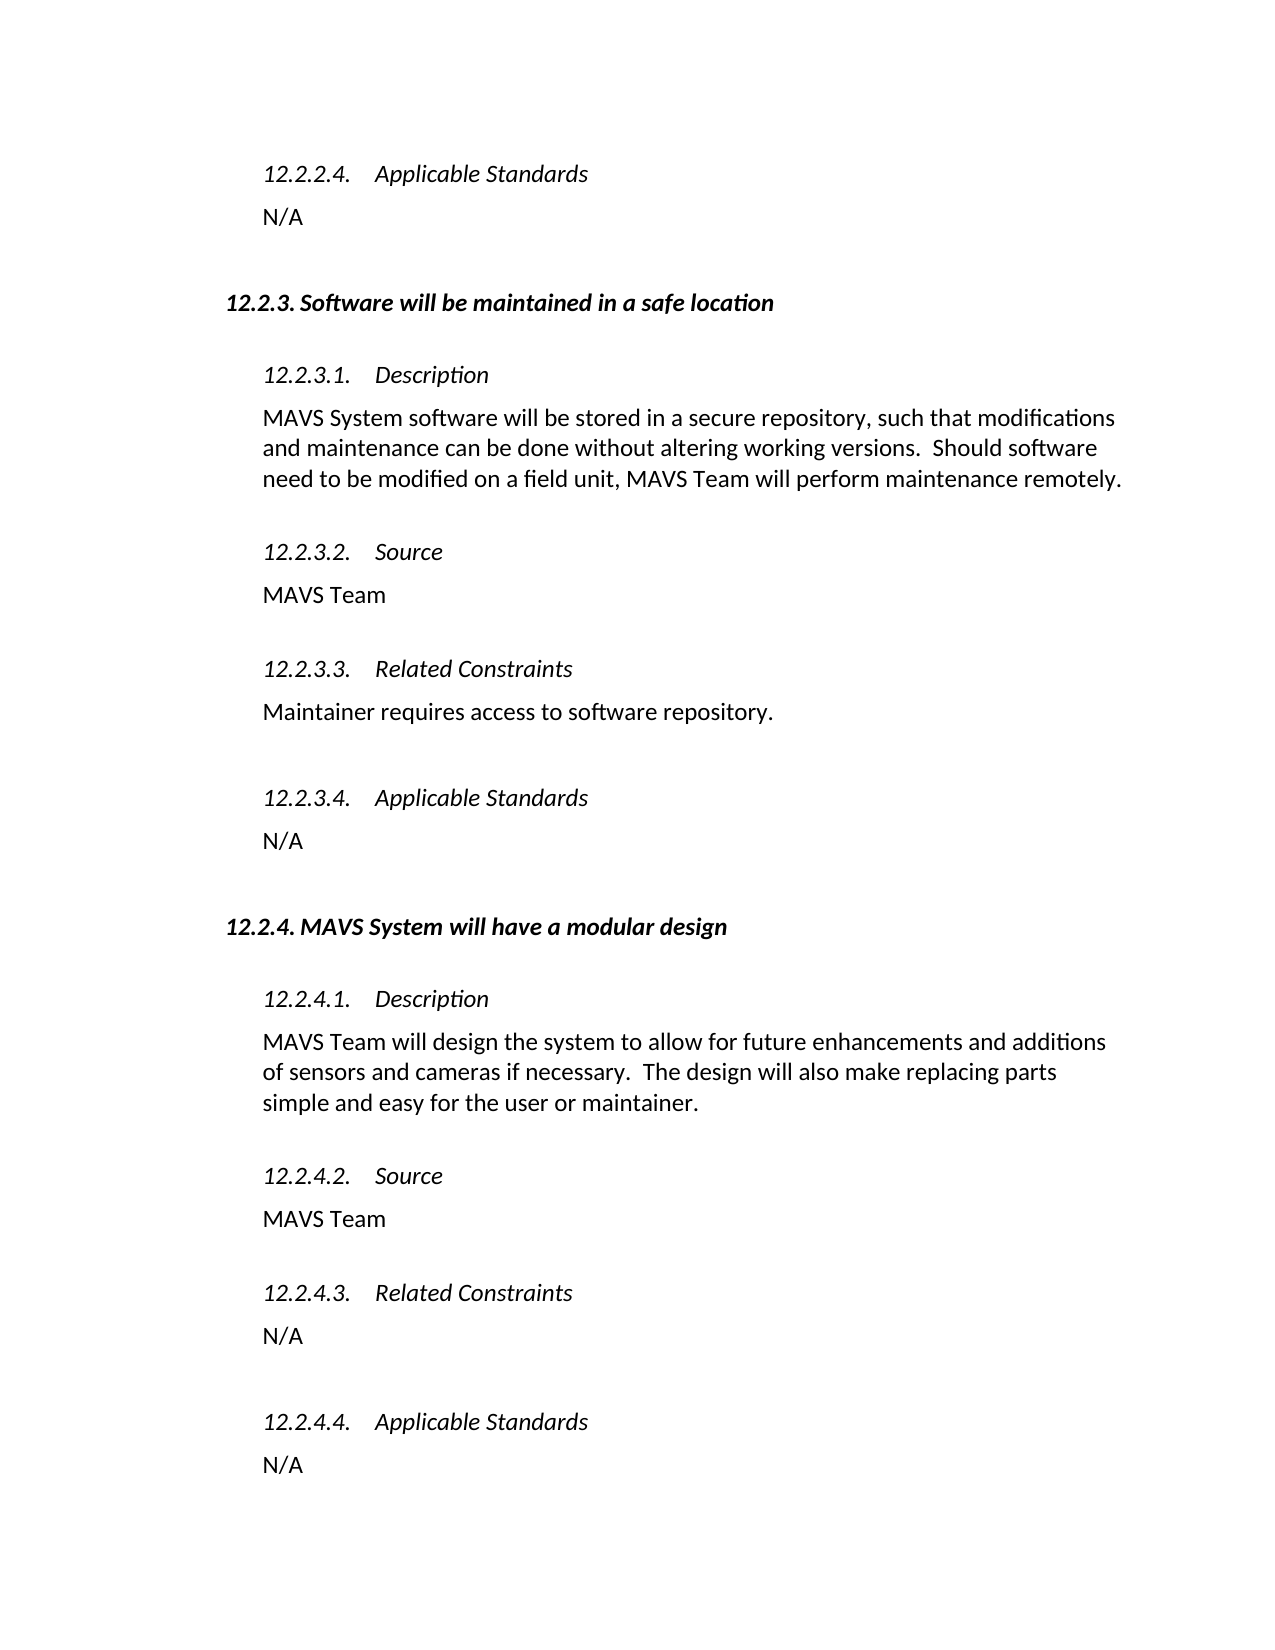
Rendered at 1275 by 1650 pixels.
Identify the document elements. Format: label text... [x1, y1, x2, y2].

text MAVS Team [262, 579, 1125, 610]
subtitle Description [262, 983, 1125, 1013]
text N/A [262, 1449, 1125, 1480]
text N/A [262, 1320, 1125, 1351]
subtitle MAVS System will have a modular design [225, 911, 1125, 942]
subtitle Source [262, 1161, 1125, 1191]
subtitle Source [262, 536, 1125, 567]
subtitle Applicable Standards [262, 158, 1125, 188]
subtitle Description [262, 359, 1125, 389]
text MAVS Team [262, 1203, 1125, 1234]
subtitle Applicable Standards [262, 782, 1125, 813]
text MAVS Team will design the system to allow for future enhancements and additions of sensors and cameras if necessary. The design will also make replacing parts simple and easy for the user or maintainer. [262, 1026, 1125, 1117]
subtitle Related Constraints [262, 653, 1125, 683]
subtitle Related Constraints [262, 1277, 1125, 1308]
text Maintainer requires access to software repository. [262, 696, 1125, 727]
text N/A [262, 201, 1125, 232]
subtitle Applicable Standards [262, 1406, 1125, 1437]
subtitle Software will be maintained in a safe location [225, 287, 1125, 318]
text N/A [262, 825, 1125, 856]
text MAVS System software will be stored in a secure repository, such that modifications and maintenance can be done without altering working versions. Should software need to be modified on a field unit, MAVS Team will perform maintenance remotely. [262, 402, 1125, 493]
